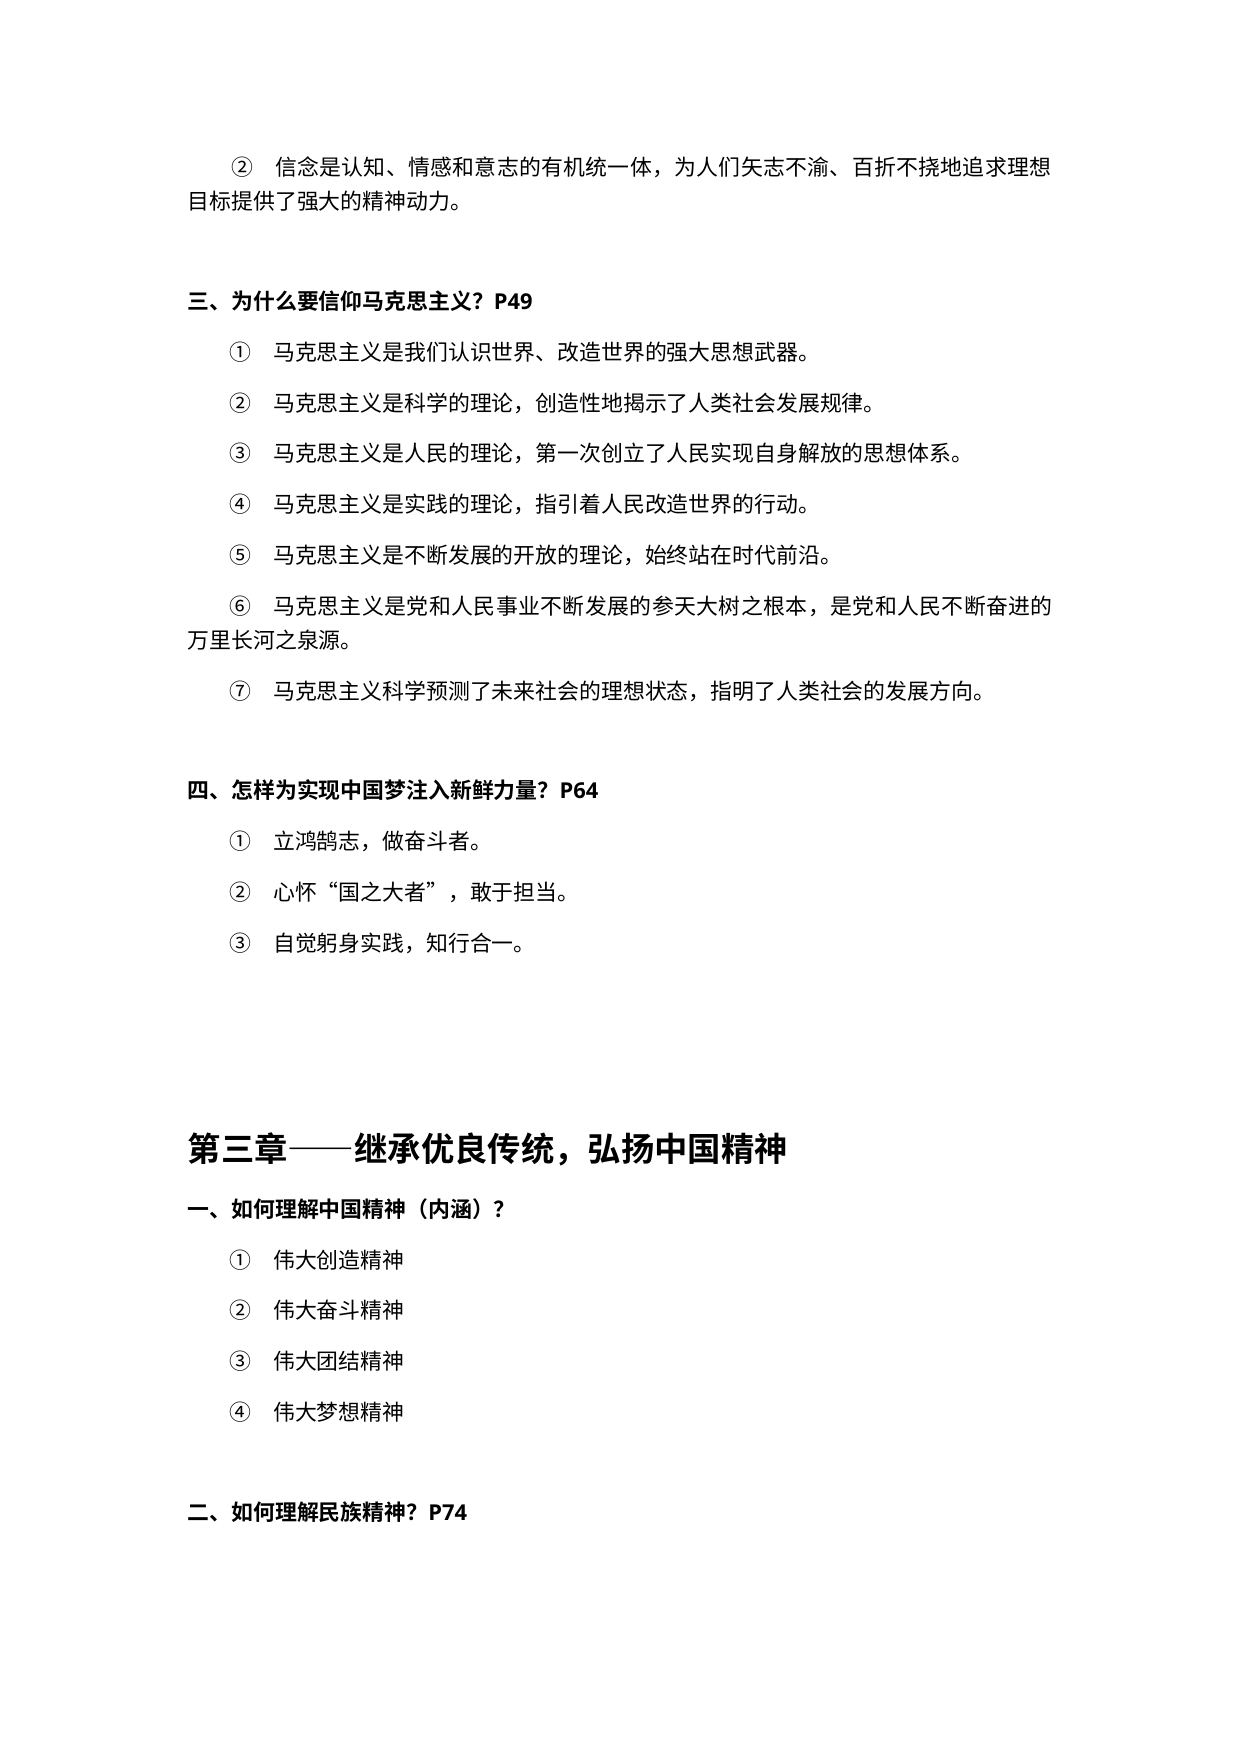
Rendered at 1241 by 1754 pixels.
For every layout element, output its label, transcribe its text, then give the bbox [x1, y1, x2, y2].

list 立鸿鹄志，做奋斗者。 [187, 824, 1053, 856]
list 伟大创造精神 [187, 1243, 1053, 1274]
list 马克思主义是科学的理论，创造性地揭示了人类社会发展规律。 [187, 386, 1053, 417]
list 马克思主义科学预测了未来社会的理想状态，指明了人类社会的发展方向。 [187, 674, 1053, 706]
list 信念是认知、情感和意志的有机统一体，为人们矢志不渝、百折不挠地追求理想目标提供了强大的精神动力。 [187, 150, 1053, 216]
list 马克思主义是实践的理论，指引着人民改造世界的行动。 [187, 487, 1053, 519]
text 二、如何理解民族精神？P74 [187, 1495, 1053, 1527]
list 伟大团结精神 [187, 1344, 1053, 1376]
list 自觉躬身实践，知行合一。 [187, 926, 1053, 958]
text 三、为什么要信仰马克思主义？P49 [187, 284, 1053, 316]
list 心怀“国之大者”，敢于担当。 [187, 875, 1053, 907]
list 马克思主义是人民的理论，第一次创立了人民实现自身解放的思想体系。 [187, 436, 1053, 468]
list 伟大奋斗精神 [187, 1293, 1053, 1325]
list 马克思主义是不断发展的开放的理论，始终站在时代前沿。 [187, 538, 1053, 570]
text 一、如何理解中国精神（内涵）？ [187, 1192, 1053, 1223]
list 马克思主义是我们认识世界、改造世界的强大思想武器。 [187, 335, 1053, 366]
text 第三章——继承优良传统，弘扬中国精神 [187, 1123, 1053, 1171]
list 伟大梦想精神 [187, 1395, 1053, 1427]
list 马克思主义是党和人民事业不断发展的参天大树之根本，是党和人民不断奋进的万里长河之泉源。 [187, 589, 1053, 655]
text 四、怎样为实现中国梦注入新鲜力量？P64 [187, 773, 1053, 805]
